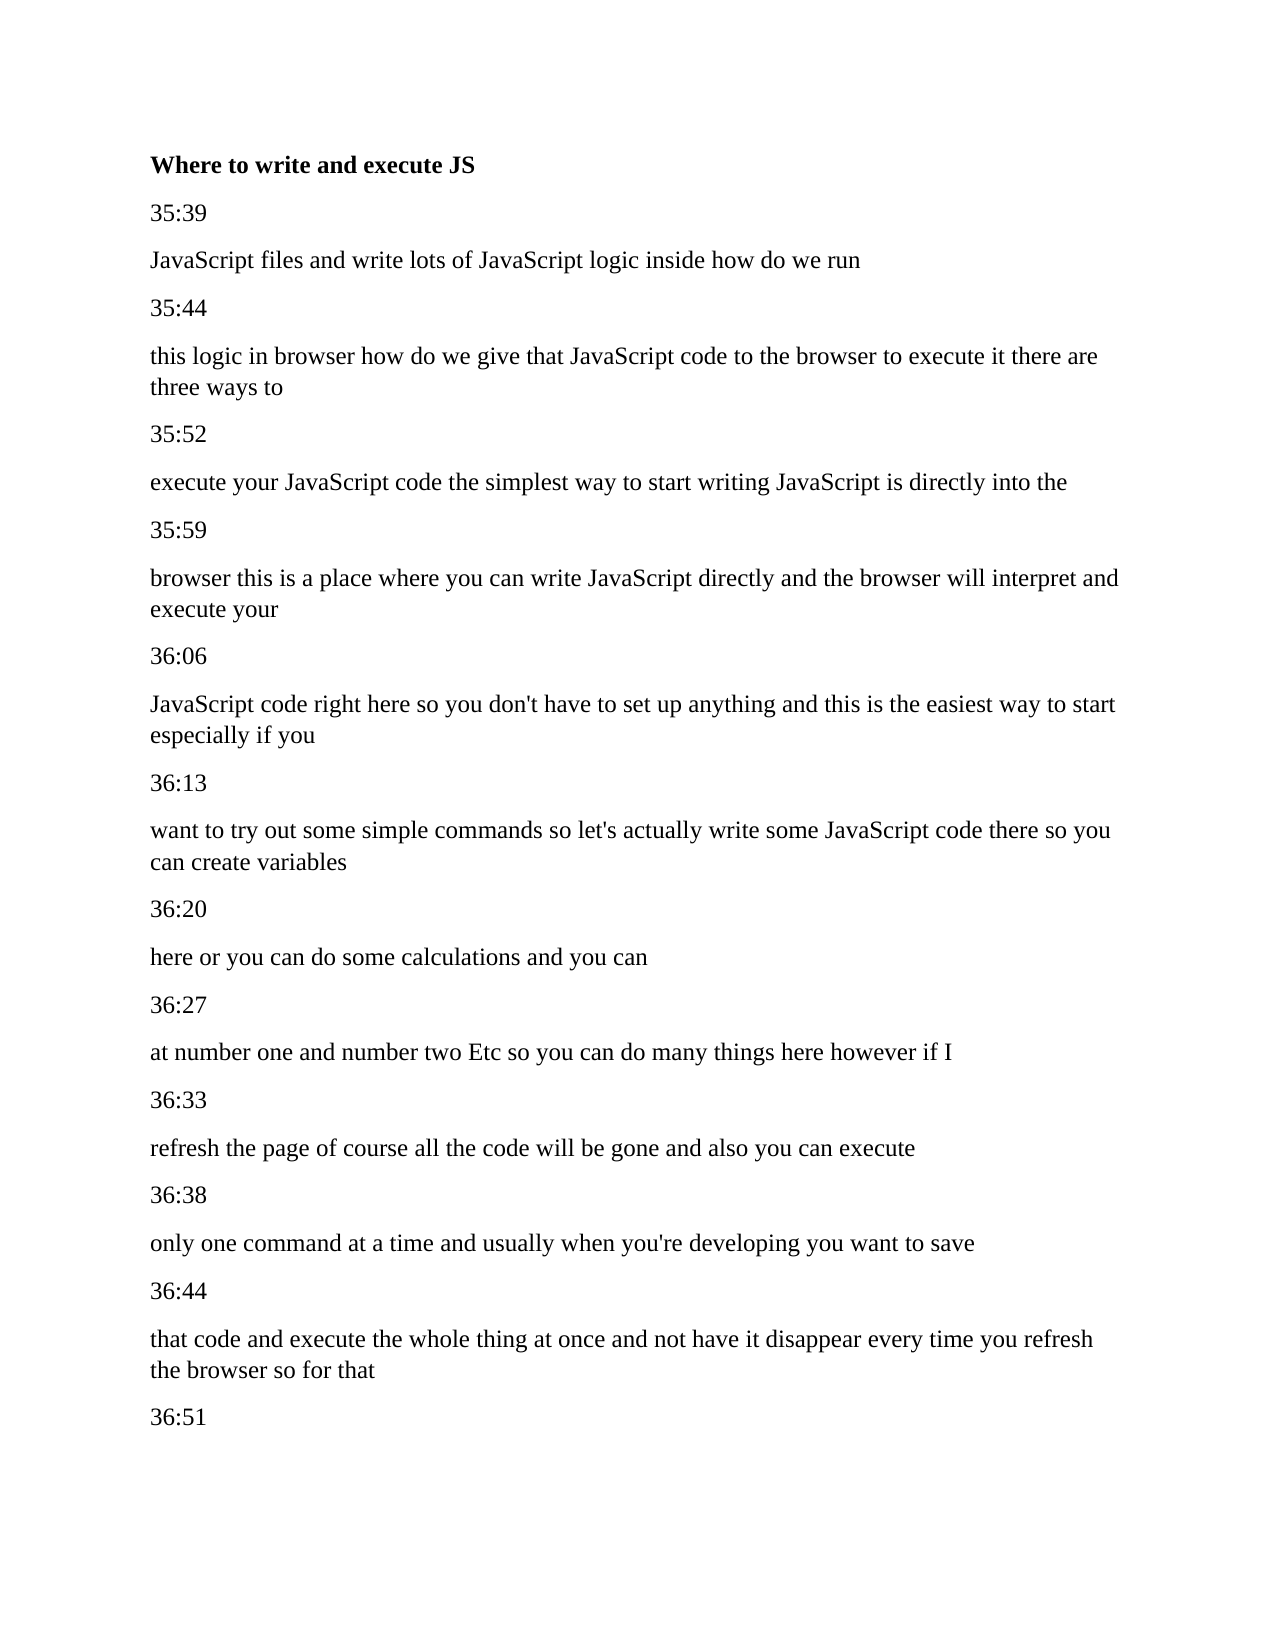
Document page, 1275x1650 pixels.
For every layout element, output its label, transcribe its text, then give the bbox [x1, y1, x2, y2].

text want to try out some simple commands so let's actually write some JavaScript code there so you can create variables [150, 816, 1125, 875]
text here or you can do some calculations and you can [150, 942, 1125, 971]
text 36:51 [150, 1402, 1125, 1431]
text Where to write and execute JS [150, 150, 1125, 179]
text 35:52 [150, 419, 1125, 448]
text execute your JavaScript code the simplest way to start writing JavaScript is directly into the [150, 467, 1125, 496]
text refresh the page of course all the code will be gone and also you can execute [150, 1133, 1125, 1162]
text only one command at a time and usually when you're developing you want to save [150, 1228, 1125, 1257]
text at number one and number two Etc so you can do many things here however if I [150, 1037, 1125, 1066]
text JavaScript files and write lots of JavaScript logic inside how do we run [150, 245, 1125, 274]
text 35:44 [150, 293, 1125, 322]
text 36:44 [150, 1276, 1125, 1305]
text that code and execute the whole thing at once and not have it disappear every time you refresh the browser so for that [150, 1324, 1125, 1383]
text 36:38 [150, 1181, 1125, 1209]
text 36:20 [150, 894, 1125, 923]
text this logic in browser how do we give that JavaScript code to the browser to execute it there are three ways to [150, 341, 1125, 401]
text 36:27 [150, 990, 1125, 1018]
text 36:33 [150, 1085, 1125, 1114]
text JavaScript code right here so you don't have to set up anything and this is the easiest way to start especially if you [150, 689, 1125, 749]
text browser this is a place where you can write JavaScript directly and the browser will interpret and execute your [150, 563, 1125, 622]
text 36:06 [150, 641, 1125, 670]
text 36:13 [150, 768, 1125, 797]
text 35:39 [150, 198, 1125, 226]
text 35:59 [150, 515, 1125, 544]
